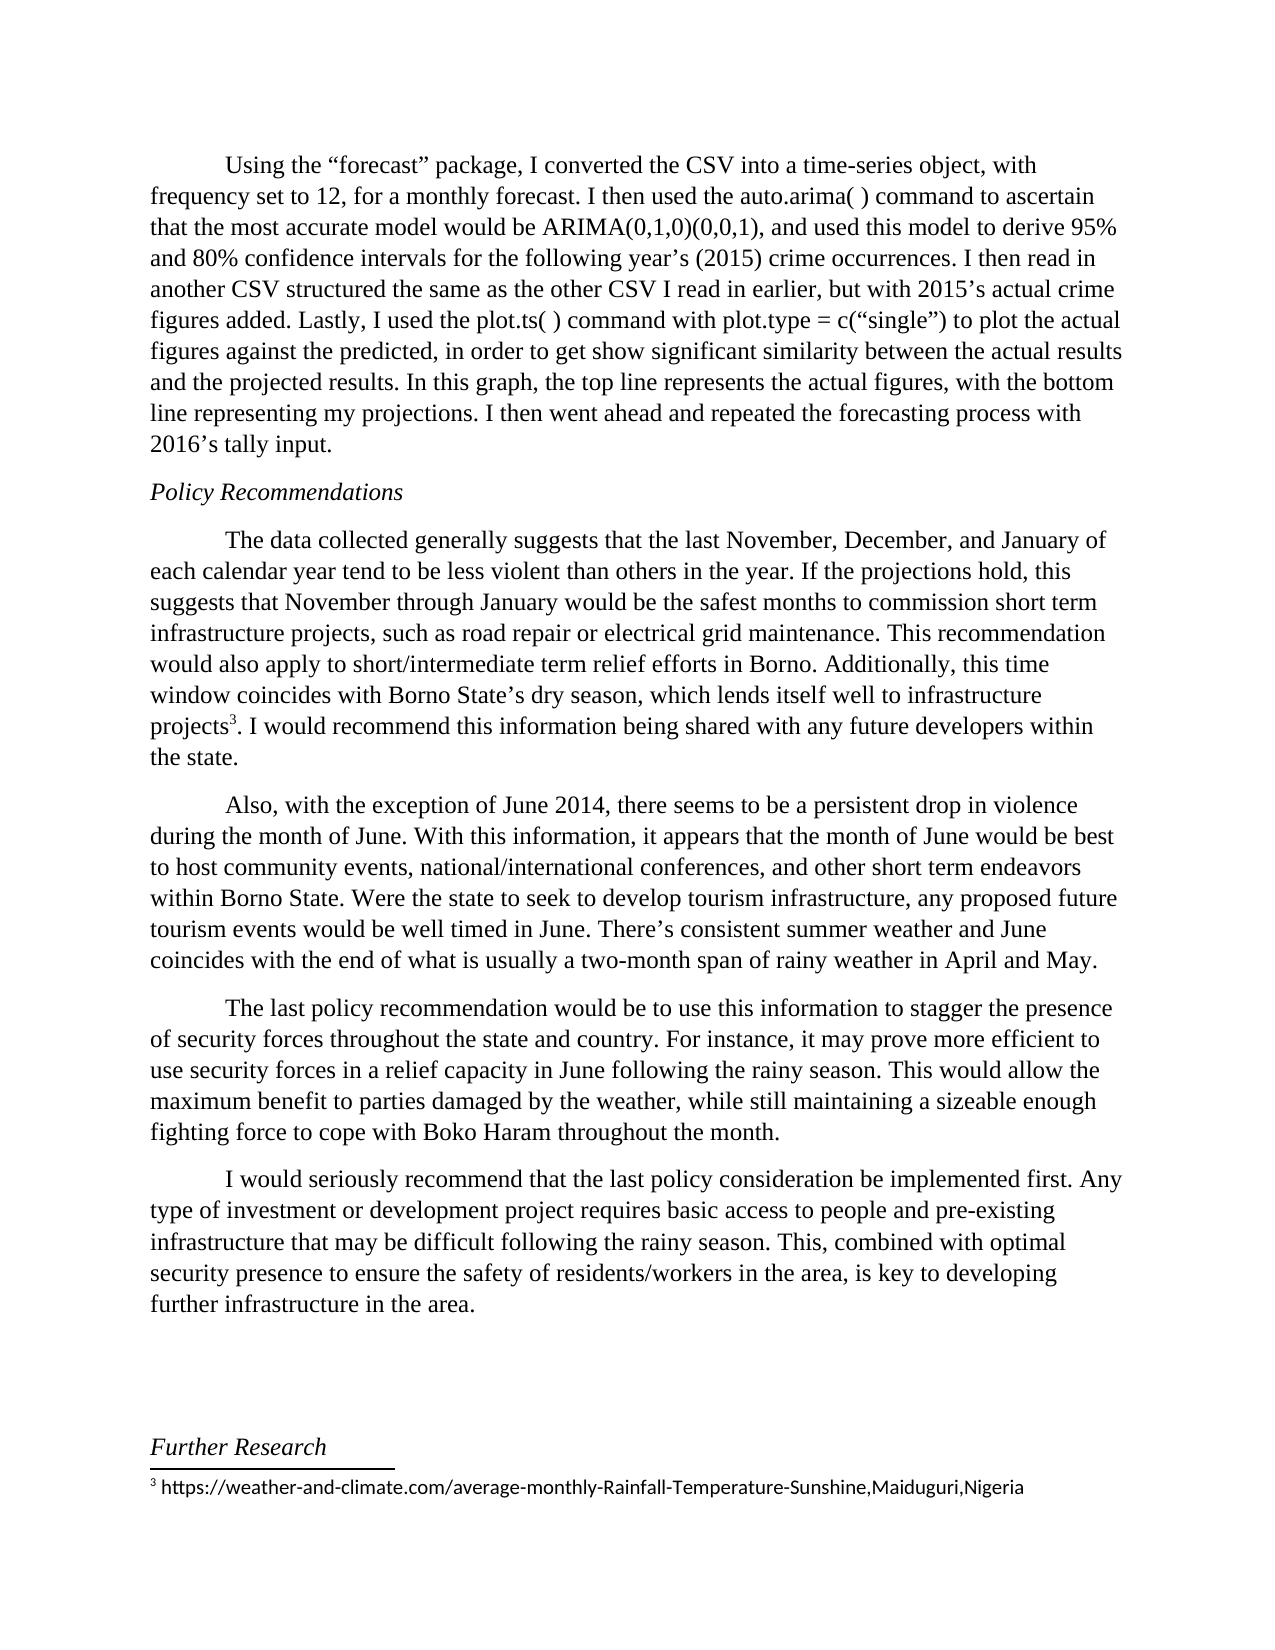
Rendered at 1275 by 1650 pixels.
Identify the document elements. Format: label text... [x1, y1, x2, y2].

text I would seriously recommend that the last policy consideration be implemented first. Any type of investment or development project requires basic access to people and pre-existing infrastructure that may be difficult following the rainy season. This, combined with optimal security presence to ensure the safety of residents/workers in the area, is key to developing further infrastructure in the area. [150, 1164, 1125, 1317]
text The data collected generally suggests that the last November, December, and January of each calendar year tend to be less violent than others in the year. If the projections hold, this suggests that November through January would be the safest months to commission short term infrastructure projects, such as road repair or electrical grid maintenance. This recommendation would also apply to short/intermediate term relief efforts in Borno. Additionally, this time window coincides with Borno State’s dry season, which lends itself well to infrastructure projects. I would recommend this information being shared with any future developers within the state. [150, 525, 1125, 771]
text Also, with the exception of June 2014, there seems to be a persistent drop in violence during the month of June. With this information, it appears that the month of June would be best to host community events, national/international conferences, and other short term endeavors within Borno State. Were the state to seek to develop tourism infrastructure, any proposed future tourism events would be well timed in June. There’s consistent summer weather and June coincides with the end of what is usually a two-month span of rainy weather in April and May. [150, 790, 1125, 974]
text Policy Recommendations [150, 477, 1125, 506]
text The last policy recommendation would be to use this information to stagger the presence of security forces throughout the state and country. For instance, it may prove more efficient to use security forces in a relief capacity in June following the rainy season. This would allow the maximum benefit to parties damaged by the weather, while still maintaining a sizeable enough fighting force to cope with Boko Haram throughout the month. [150, 993, 1125, 1146]
text Further Research [150, 1432, 1125, 1461]
text Using the “forecast” package, I converted the CSV into a time-series object, with frequency set to 12, for a monthly forecast. I then used the auto.arima( ) command to ascertain that the most accurate model would be ARIMA(0,1,0)(0,0,1), and used this model to derive 95% and 80% confidence intervals for the following year’s (2015) crime occurrences. I then read in another CSV structured the same as the other CSV I read in earlier, but with 2015’s actual crime figures added. Lastly, I used the plot.ts( ) command with plot.type = c(“single”) to plot the actual figures against the predicted, in order to get show significant similarity between the actual results and the projected results. In this graph, the top line represents the actual figures, with the bottom line representing my projections. I then went ahead and repeated the forecasting process with 2016’s tally input. [150, 150, 1125, 458]
